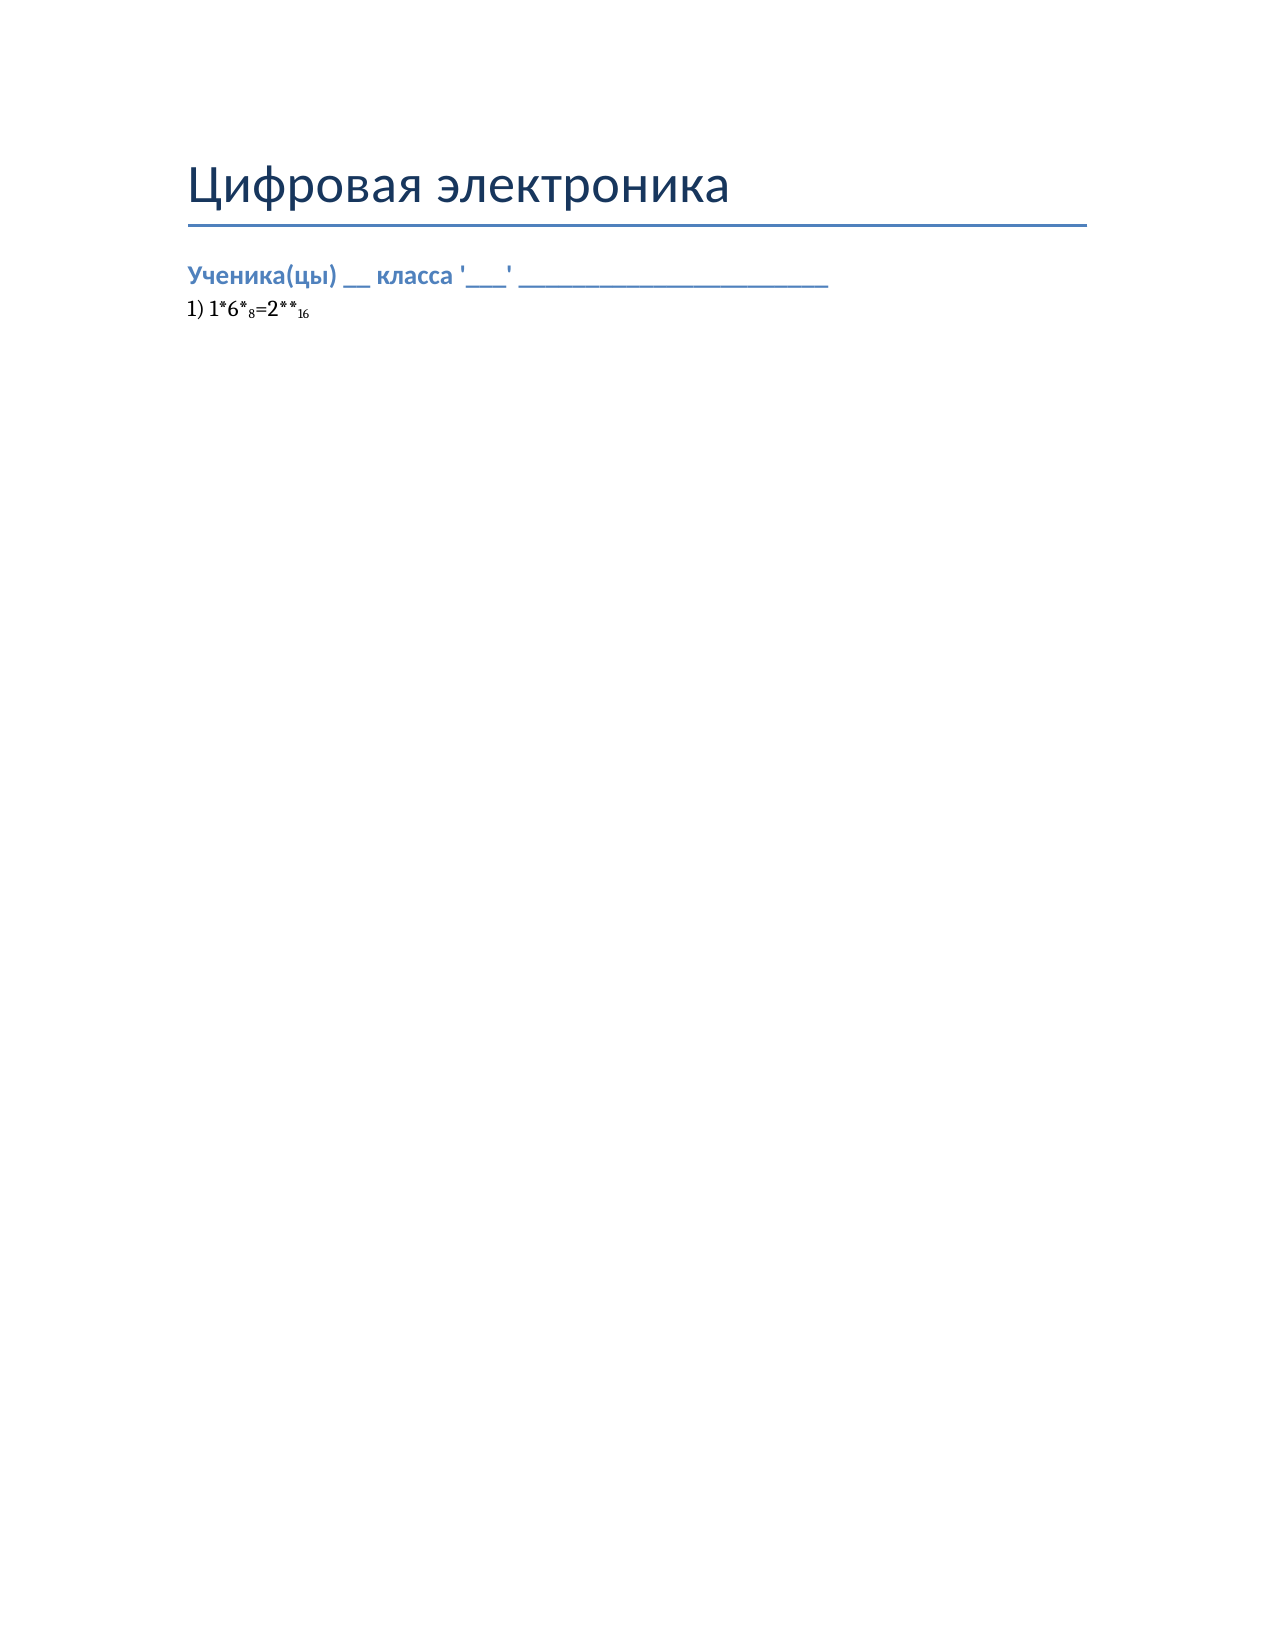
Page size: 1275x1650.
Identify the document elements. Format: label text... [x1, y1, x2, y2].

title Цифровая электроника [187, 150, 1087, 227]
text 1) 1*6*8=2**16 [187, 296, 1087, 322]
subtitle Ученика(цы) __ класса '___' _______________________ [187, 258, 1087, 291]
